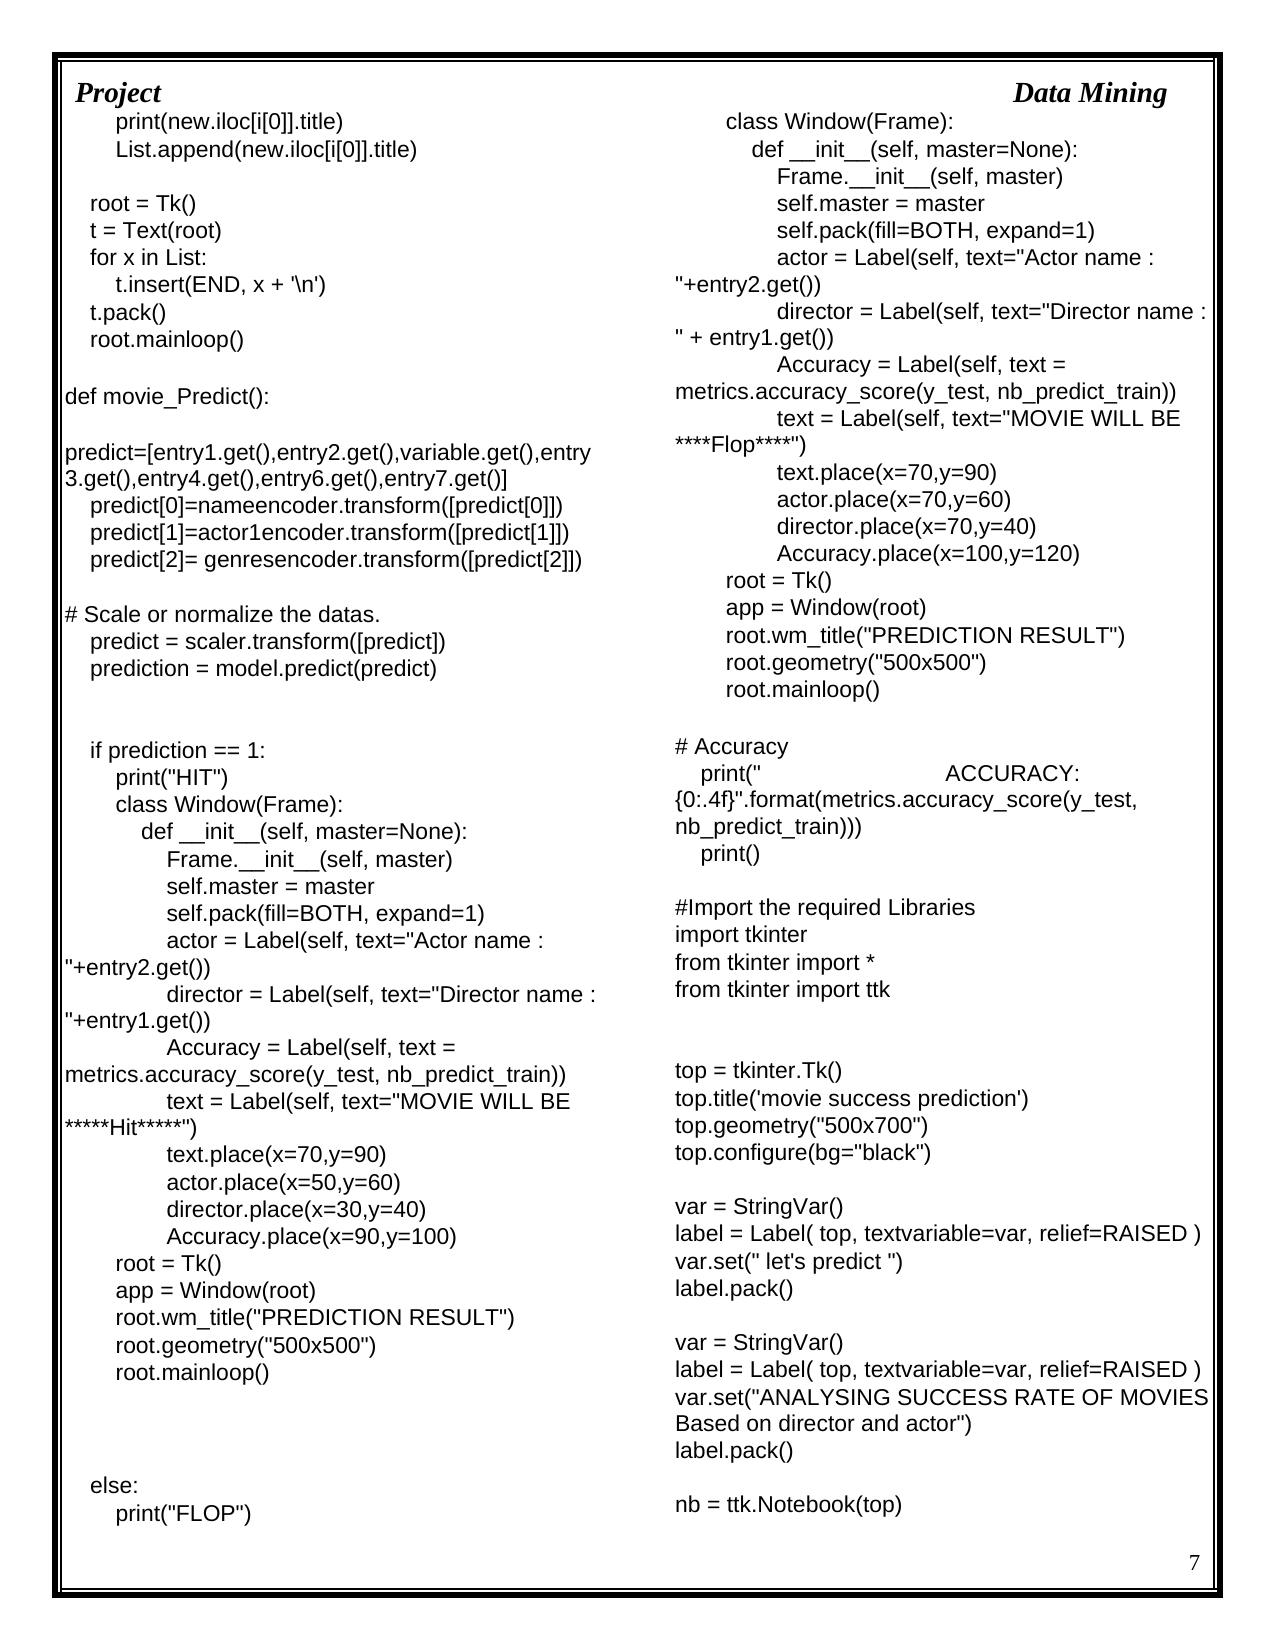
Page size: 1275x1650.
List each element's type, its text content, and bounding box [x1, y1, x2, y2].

text label.pack() [675, 1437, 1210, 1463]
text root.mainloop() [64, 326, 600, 352]
text director = Label(self, text="Director name : " + entry1.get()) [675, 298, 1210, 351]
text predict=[entry1.get(),entry2.get(),variable.get(),entry3.get(),entry4.get(),entry6.get(),entry7.get()] [64, 410, 600, 491]
text director = Label(self, text="Director name : "+entry1.get()) [64, 981, 600, 1033]
text # Accuracy [675, 733, 1210, 759]
text Accuracy = Label(self, text = metrics.accuracy_score(y_test, nb_predict_train)) [675, 351, 1210, 404]
text label.pack() [675, 1275, 1210, 1301]
text director.place(x=30,y=40) [64, 1196, 600, 1222]
text var = StringVar() [675, 1193, 1210, 1219]
text Accuracy = Label(self, text = metrics.accuracy_score(y_test, nb_predict_train)) [64, 1034, 600, 1087]
text actor.place(x=70,y=60) [675, 486, 1210, 512]
text root.geometry("500x500") [64, 1332, 600, 1358]
text nb = ttk.Notebook(top) [675, 1491, 1210, 1518]
text predict = scaler.transform([predict]) [64, 628, 600, 654]
text root = Tk() [675, 567, 1210, 593]
text actor = Label(self, text="Actor name : "+entry2.get()) [64, 927, 600, 980]
text actor = Label(self, text="Actor name : "+entry2.get()) [675, 244, 1210, 297]
text self.master = master [64, 873, 600, 899]
text text.place(x=70,y=90) [675, 458, 1210, 485]
text for x in List: [64, 244, 600, 271]
text def __init__(self, master=None): [675, 136, 1210, 162]
text # Scale or normalize the datas. [64, 601, 600, 627]
text Accuracy.place(x=90,y=100) [64, 1223, 600, 1249]
text root.wm_title("PREDICTION RESULT") [675, 622, 1210, 648]
text print(new.iloc[i[0]].title) [64, 108, 600, 135]
text top = tkinter.Tk() [675, 1057, 1210, 1084]
text root.mainloop() [64, 1359, 600, 1385]
text top.title('movie success prediction') [675, 1084, 1210, 1111]
text if prediction == 1: [64, 737, 600, 763]
text from tkinter import * [675, 948, 1210, 975]
text root.geometry("500x500") [675, 649, 1210, 675]
text Frame.__init__(self, master) [64, 846, 600, 872]
text print("FLOP") [64, 1499, 600, 1526]
text text = Label(self, text="MOVIE WILL BE ****Flop****") [675, 405, 1210, 458]
text self.pack(fill=BOTH, expand=1) [675, 217, 1210, 243]
text var.set("ANALYSING SUCCESS RATE OF MOVIES Based on director and actor") [675, 1383, 1210, 1436]
text director.place(x=70,y=40) [675, 513, 1210, 539]
text else: [64, 1472, 600, 1499]
text root = Tk() [64, 1250, 600, 1276]
text root.wm_title("PREDICTION RESULT") [64, 1304, 600, 1331]
text predict[2]= genresencoder.transform([predict[2]]) [64, 546, 600, 573]
text label = Label( top, textvariable=var, relief=RAISED ) [675, 1220, 1210, 1247]
text app = Window(root) [675, 594, 1210, 621]
text #Import the required Libraries [675, 894, 1210, 921]
text List.append(new.iloc[i[0]].title) [64, 136, 600, 162]
text self.master = master [675, 190, 1210, 216]
text def __init__(self, master=None): [64, 818, 600, 845]
text var.set(" let's predict ") [675, 1248, 1210, 1274]
text Frame.__init__(self, master) [675, 163, 1210, 189]
text prediction = model.predict(predict) [64, 655, 600, 682]
text top.configure(bg="black") [675, 1139, 1210, 1165]
text print(" ACCURACY: {0:.4f}".format(metrics.accuracy_score(y_test, nb_predict_train))) [675, 760, 1210, 839]
text app = Window(root) [64, 1277, 600, 1303]
text class Window(Frame): [64, 791, 600, 817]
text actor.place(x=50,y=60) [64, 1168, 600, 1195]
text print() [675, 840, 1210, 866]
text text.place(x=70,y=90) [64, 1141, 600, 1168]
text predict[1]=actor1encoder.transform([predict[1]]) [64, 519, 600, 546]
text import tkinter [675, 921, 1210, 948]
text t.pack() [64, 299, 600, 325]
text class Window(Frame): [675, 108, 1210, 135]
text def movie_Predict(): [64, 383, 600, 409]
text Accuracy.place(x=100,y=120) [675, 540, 1210, 566]
text print("HIT") [64, 764, 600, 790]
text from tkinter import ttk [675, 976, 1210, 1002]
text predict[0]=nameencoder.transform([predict[0]]) [64, 492, 600, 518]
text top.geometry("500x700") [675, 1112, 1210, 1138]
text text = Label(self, text="MOVIE WILL BE *****Hit*****") [64, 1088, 600, 1140]
text t = Text(root) [64, 217, 600, 243]
text root.mainloop() [675, 676, 1210, 702]
text t.insert(END, x + '\n') [64, 271, 600, 298]
text label = Label( top, textvariable=var, relief=RAISED ) [675, 1356, 1210, 1383]
text var = StringVar() [675, 1329, 1210, 1356]
text root = Tk() [64, 190, 600, 216]
text self.pack(fill=BOTH, expand=1) [64, 900, 600, 926]
